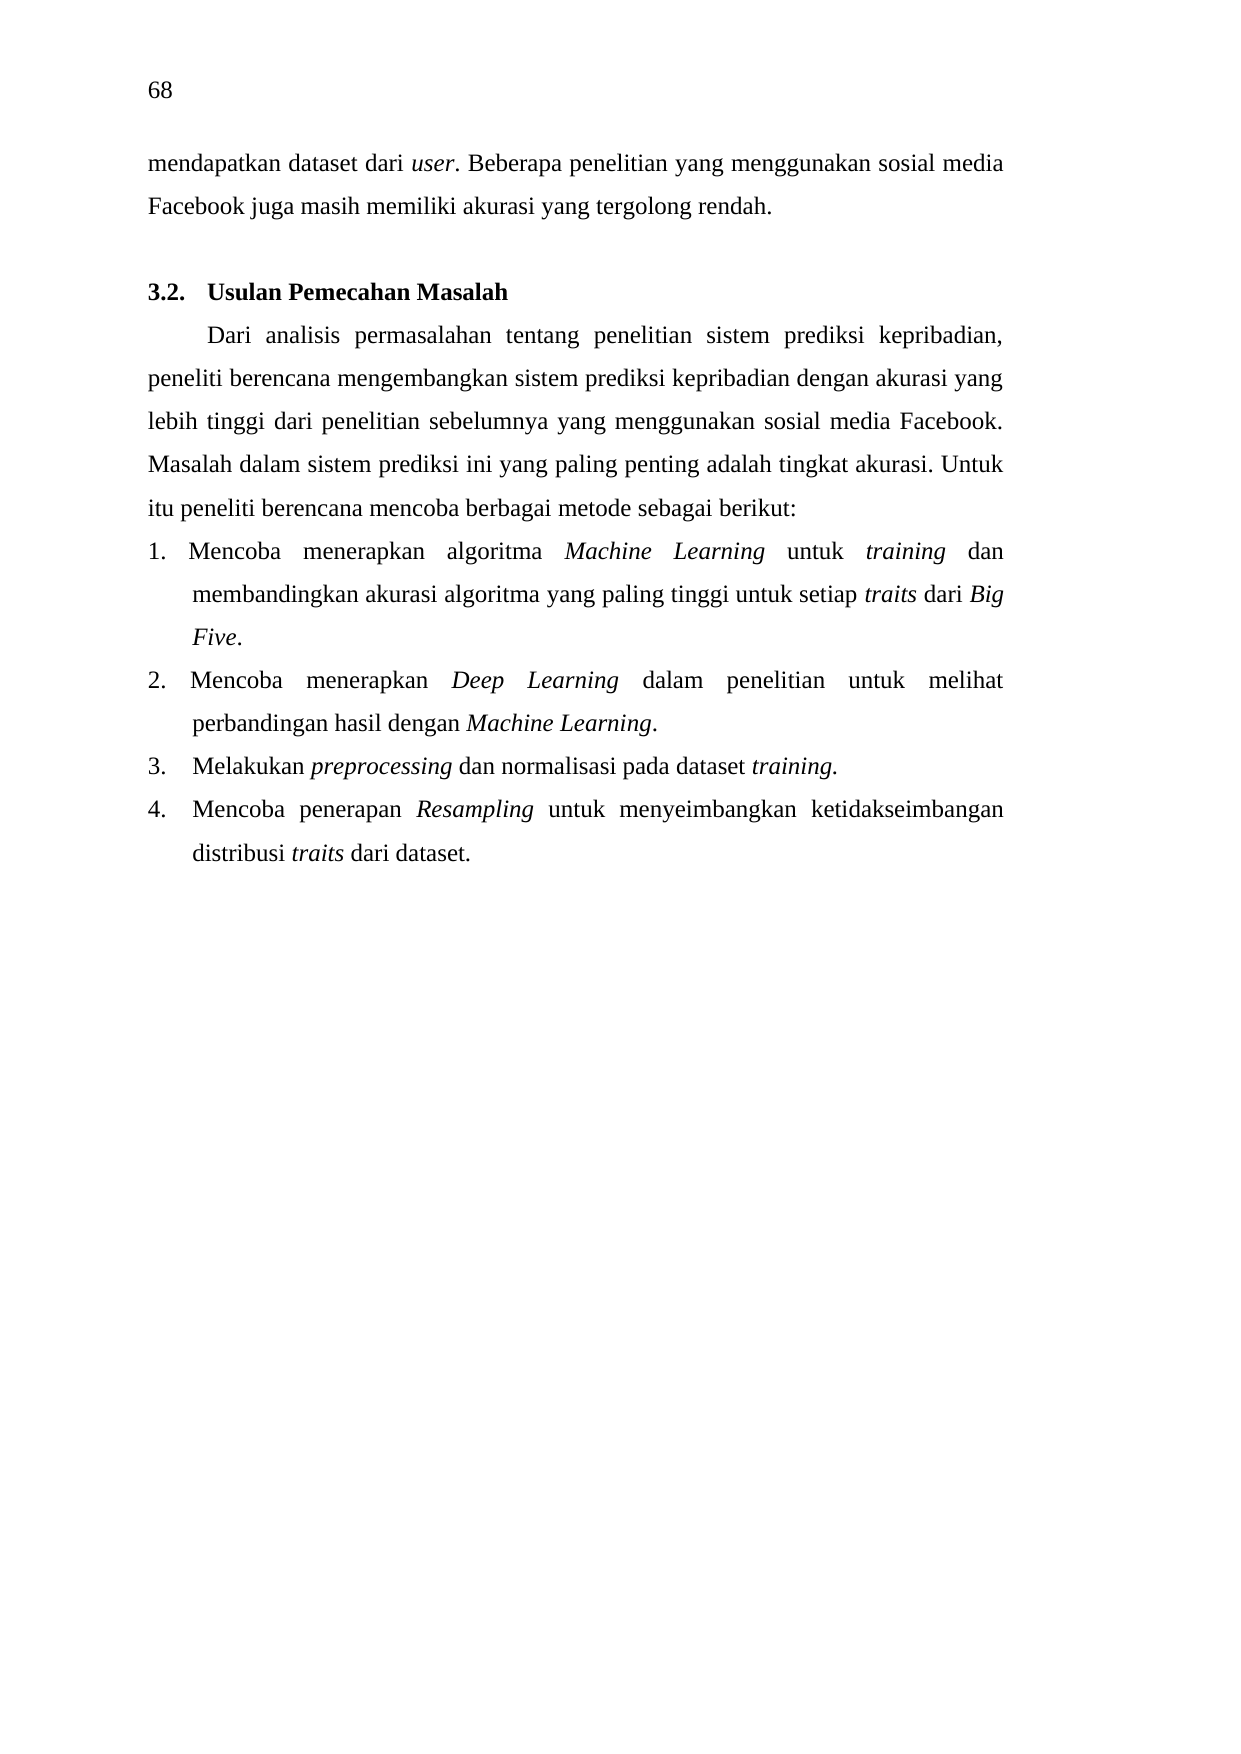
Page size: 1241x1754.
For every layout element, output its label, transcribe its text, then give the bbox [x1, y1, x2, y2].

list 3. Melakukan preprocessing dan normalisasi pada dataset training. [148, 751, 1004, 780]
list 4. Mencoba penerapan Resampling untuk menyeimbangkan ketidakseimbangan distribusi traits dari dataset. [148, 794, 1004, 866]
list Usulan Pemecahan Masalah [148, 277, 1004, 306]
list Dari analisis permasalahan tentang penelitian sistem prediksi kepribadian, peneliti berencana mengembangkan sistem prediksi kepribadian dengan akurasi yang lebih tinggi dari penelitian sebelumnya yang menggunakan sosial media Facebook. Masalah dalam sistem prediksi ini yang paling penting adalah tingkat akurasi. Untuk itu peneliti berencana mencoba berbagai metode sebagai berikut: [148, 320, 1004, 521]
list 2. Mencoba menerapkan Deep Learning dalam penelitian untuk melihat perbandingan hasil dengan Machine Learning. [148, 665, 1004, 737]
list 1. Mencoba menerapkan algoritma Machine Learning untuk training dan membandingkan akurasi algoritma yang paling tinggi untuk setiap traits dari Big Five. [148, 536, 1004, 651]
